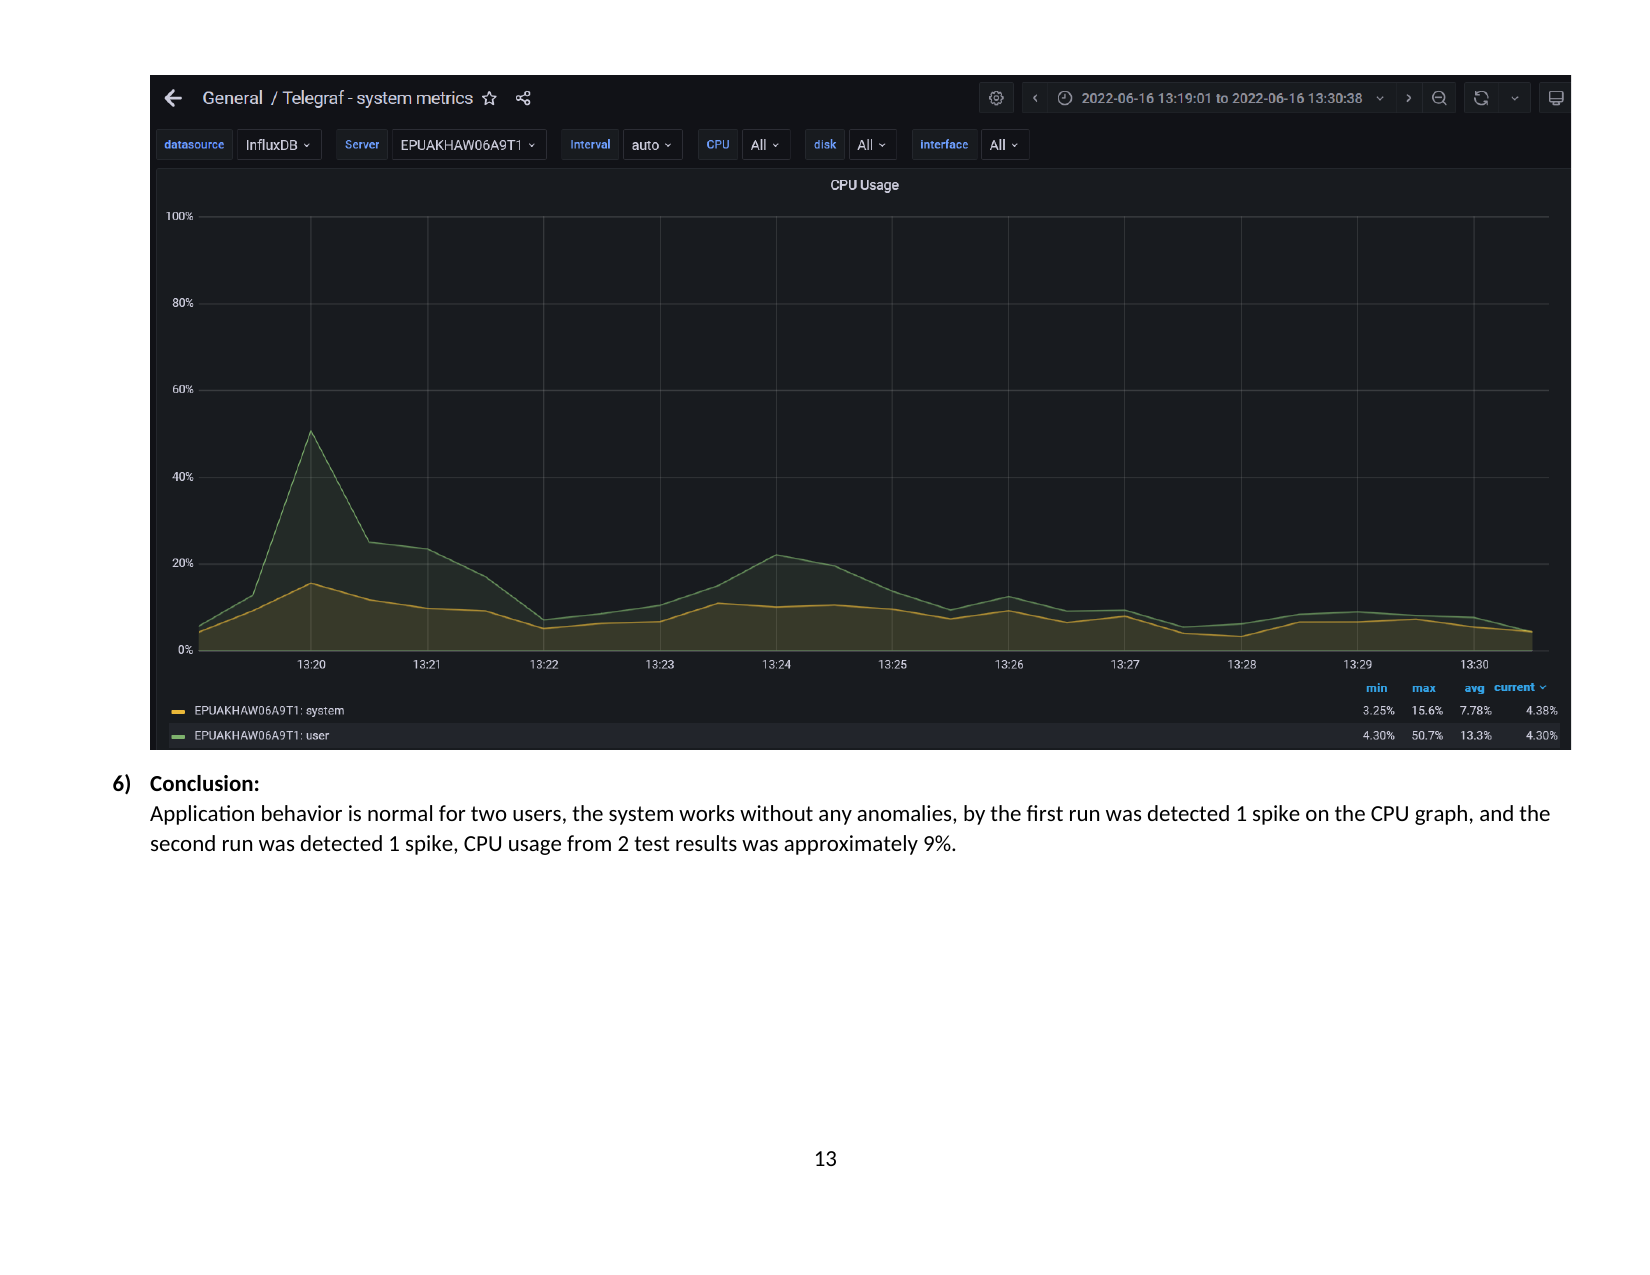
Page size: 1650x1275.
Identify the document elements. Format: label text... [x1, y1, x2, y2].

picture [150, 75, 1572, 750]
list Application behavior is normal for two users, the system works without any anomalies, by the first run was detected 1 spike on the CPU graph, and the second run was detected 1 spike, CPU usage from 2 test results was approximately 9%. [150, 799, 1575, 857]
list Conclusion: [112, 769, 1575, 797]
